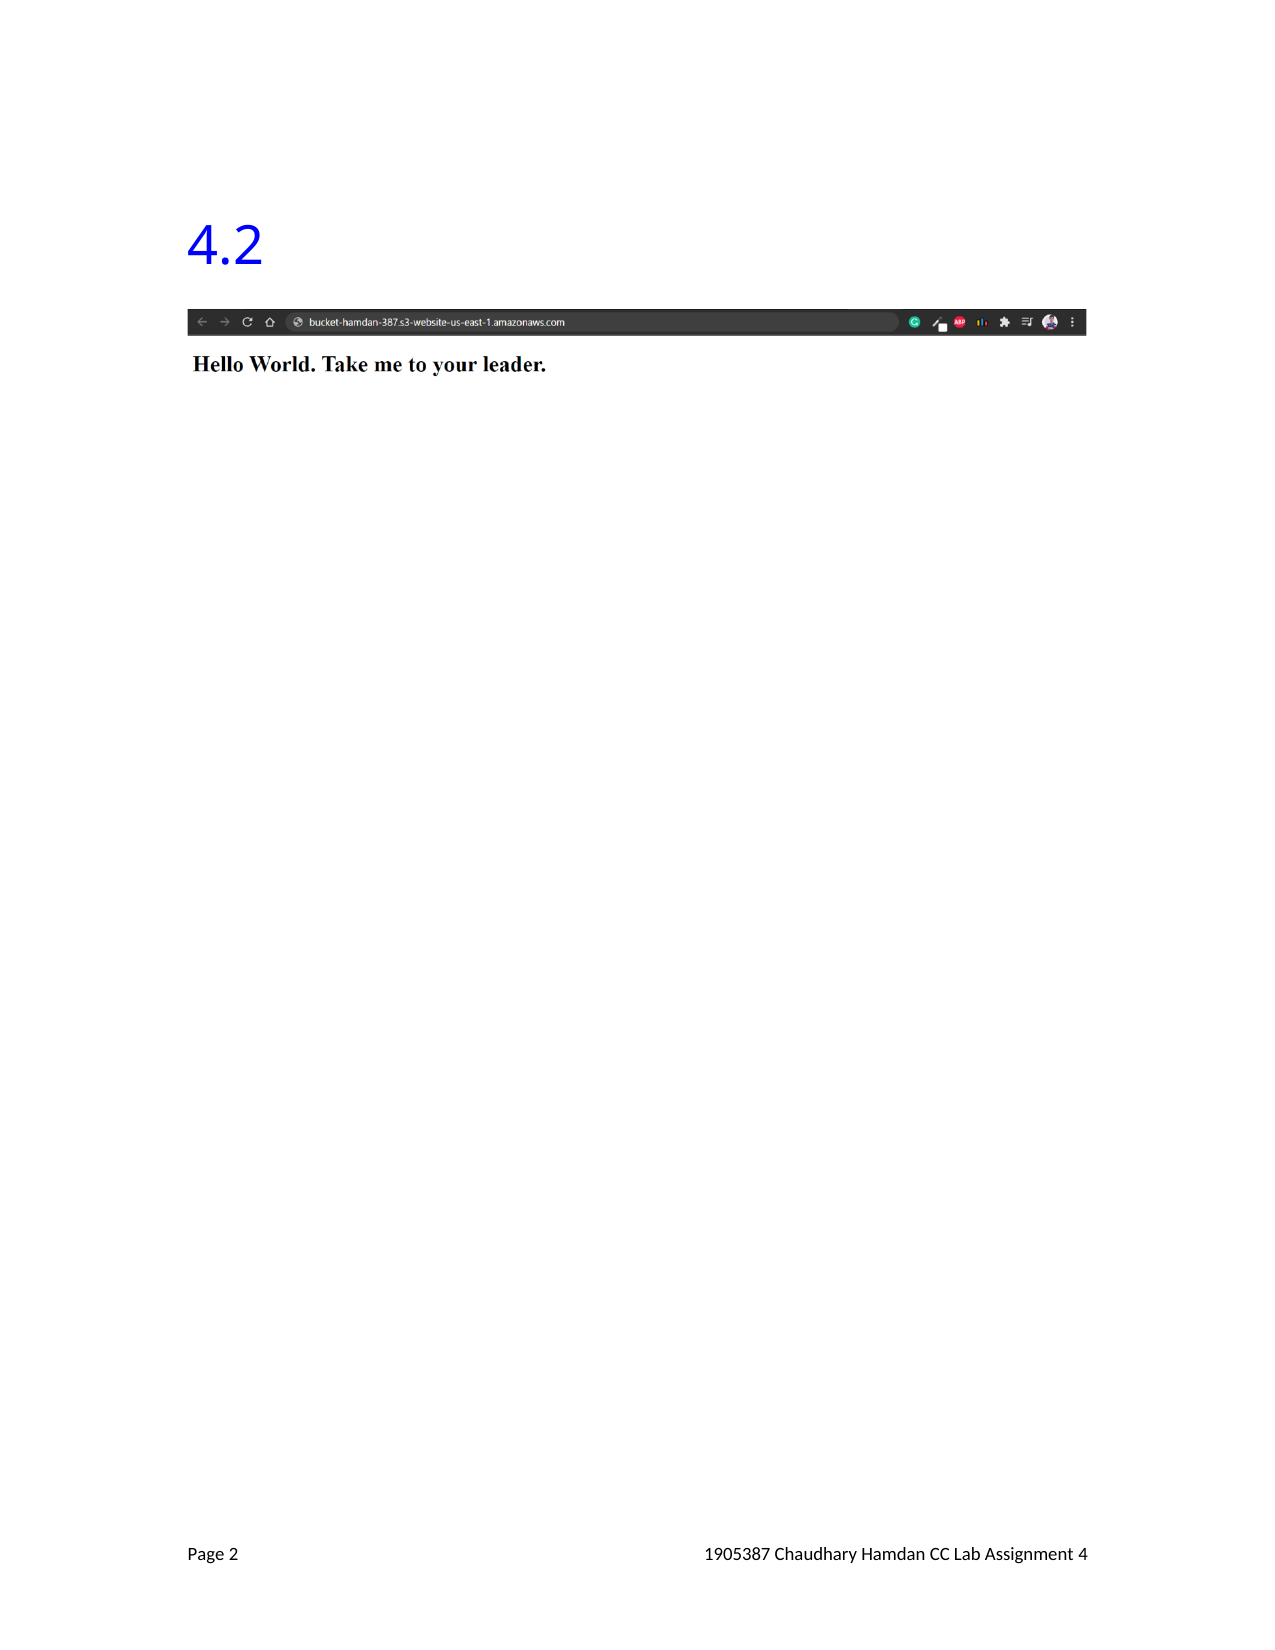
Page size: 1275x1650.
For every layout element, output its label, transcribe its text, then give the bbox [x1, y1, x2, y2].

picture [187, 309, 1087, 756]
list 4.2 [187, 207, 1087, 281]
